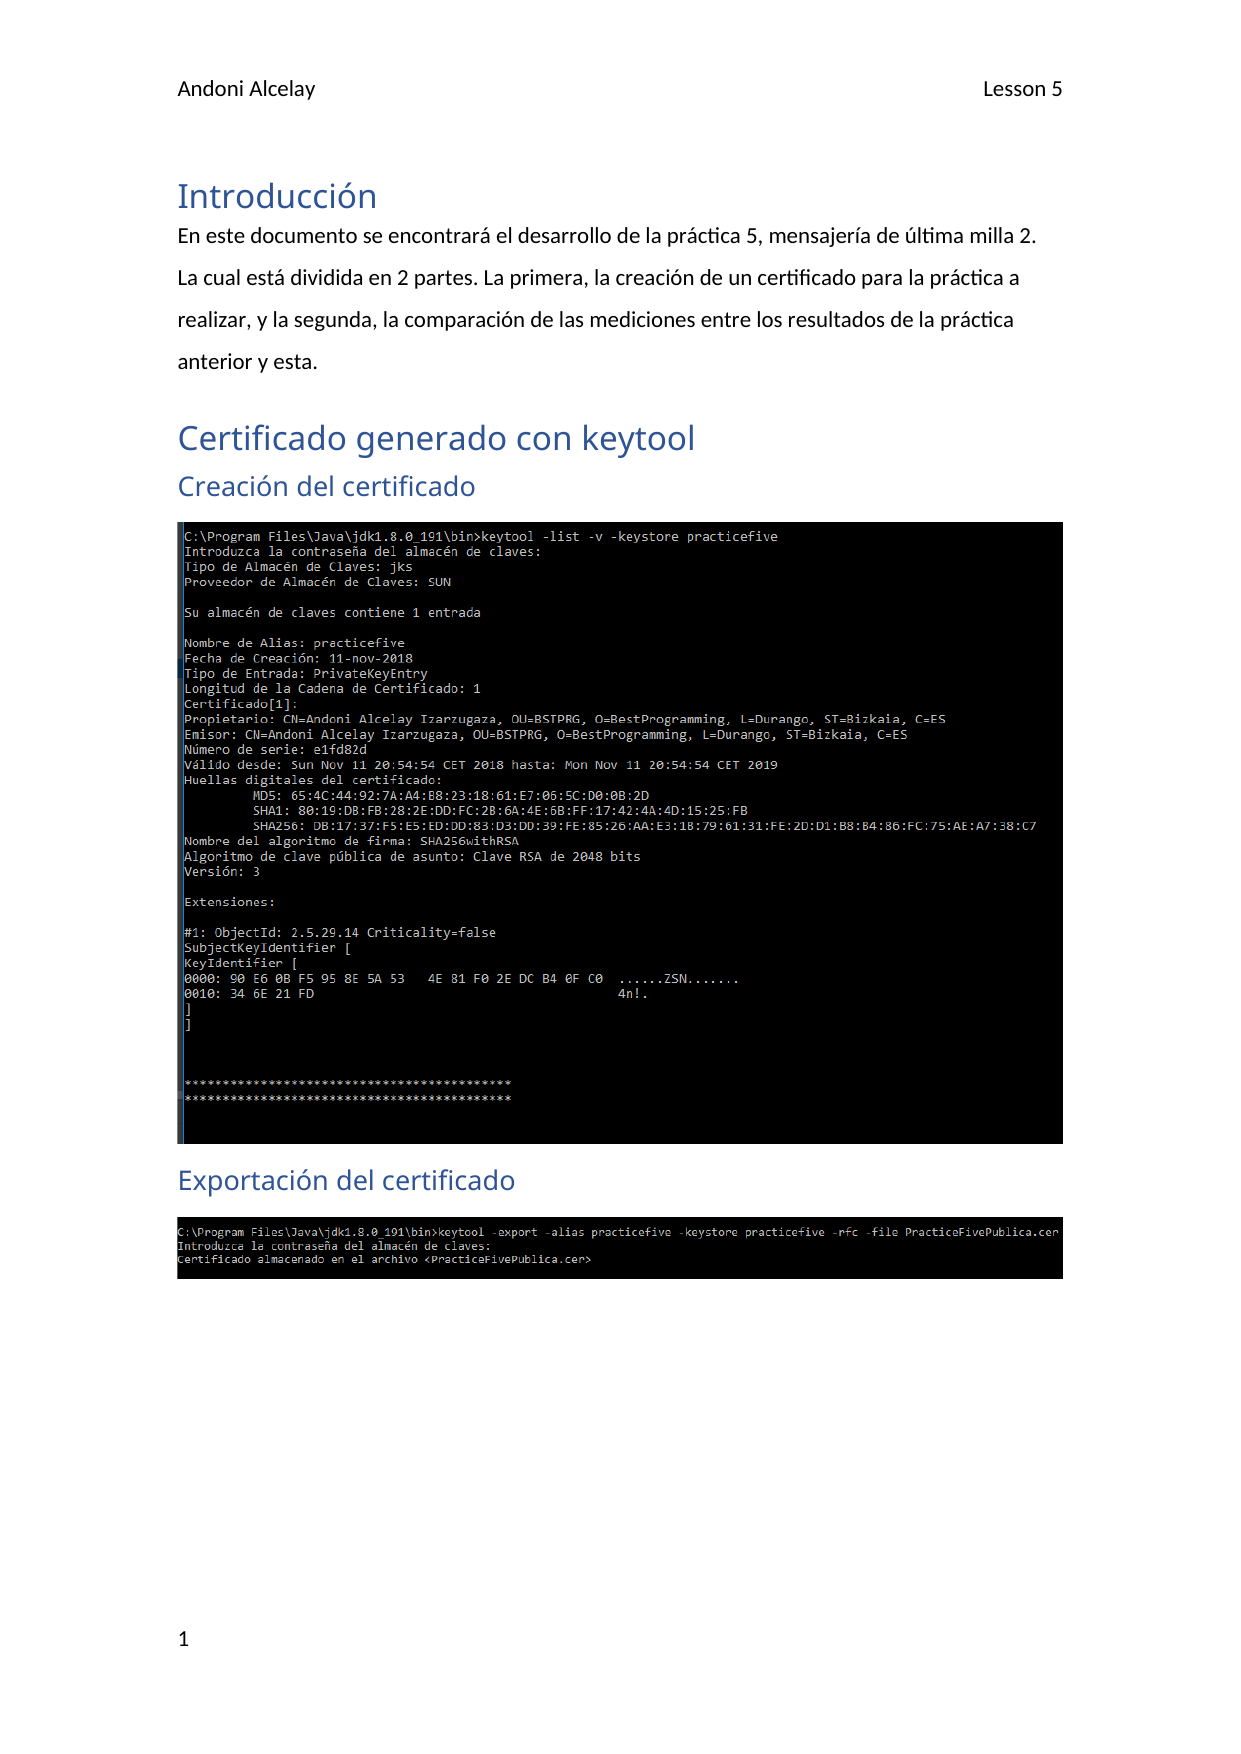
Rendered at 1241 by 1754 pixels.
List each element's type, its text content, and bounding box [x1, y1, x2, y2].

subtitle Exportación del certificado [177, 1162, 1063, 1198]
subtitle Introducción [177, 173, 1063, 218]
subtitle Certificado generado con keytool [177, 414, 1063, 460]
text En este documento se encontrará el desarrollo de la práctica 5, mensajería de última milla 2. La cual está dividida en 2 partes. La primera, la creación de un certificado para la práctica a realizar, y la segunda, la comparación de las mediciones entre los resultados de la práctica anterior y esta. [177, 222, 1063, 376]
picture [177, 522, 1063, 1144]
picture [177, 1217, 1063, 1279]
subtitle Creación del certificado [177, 468, 1063, 504]
